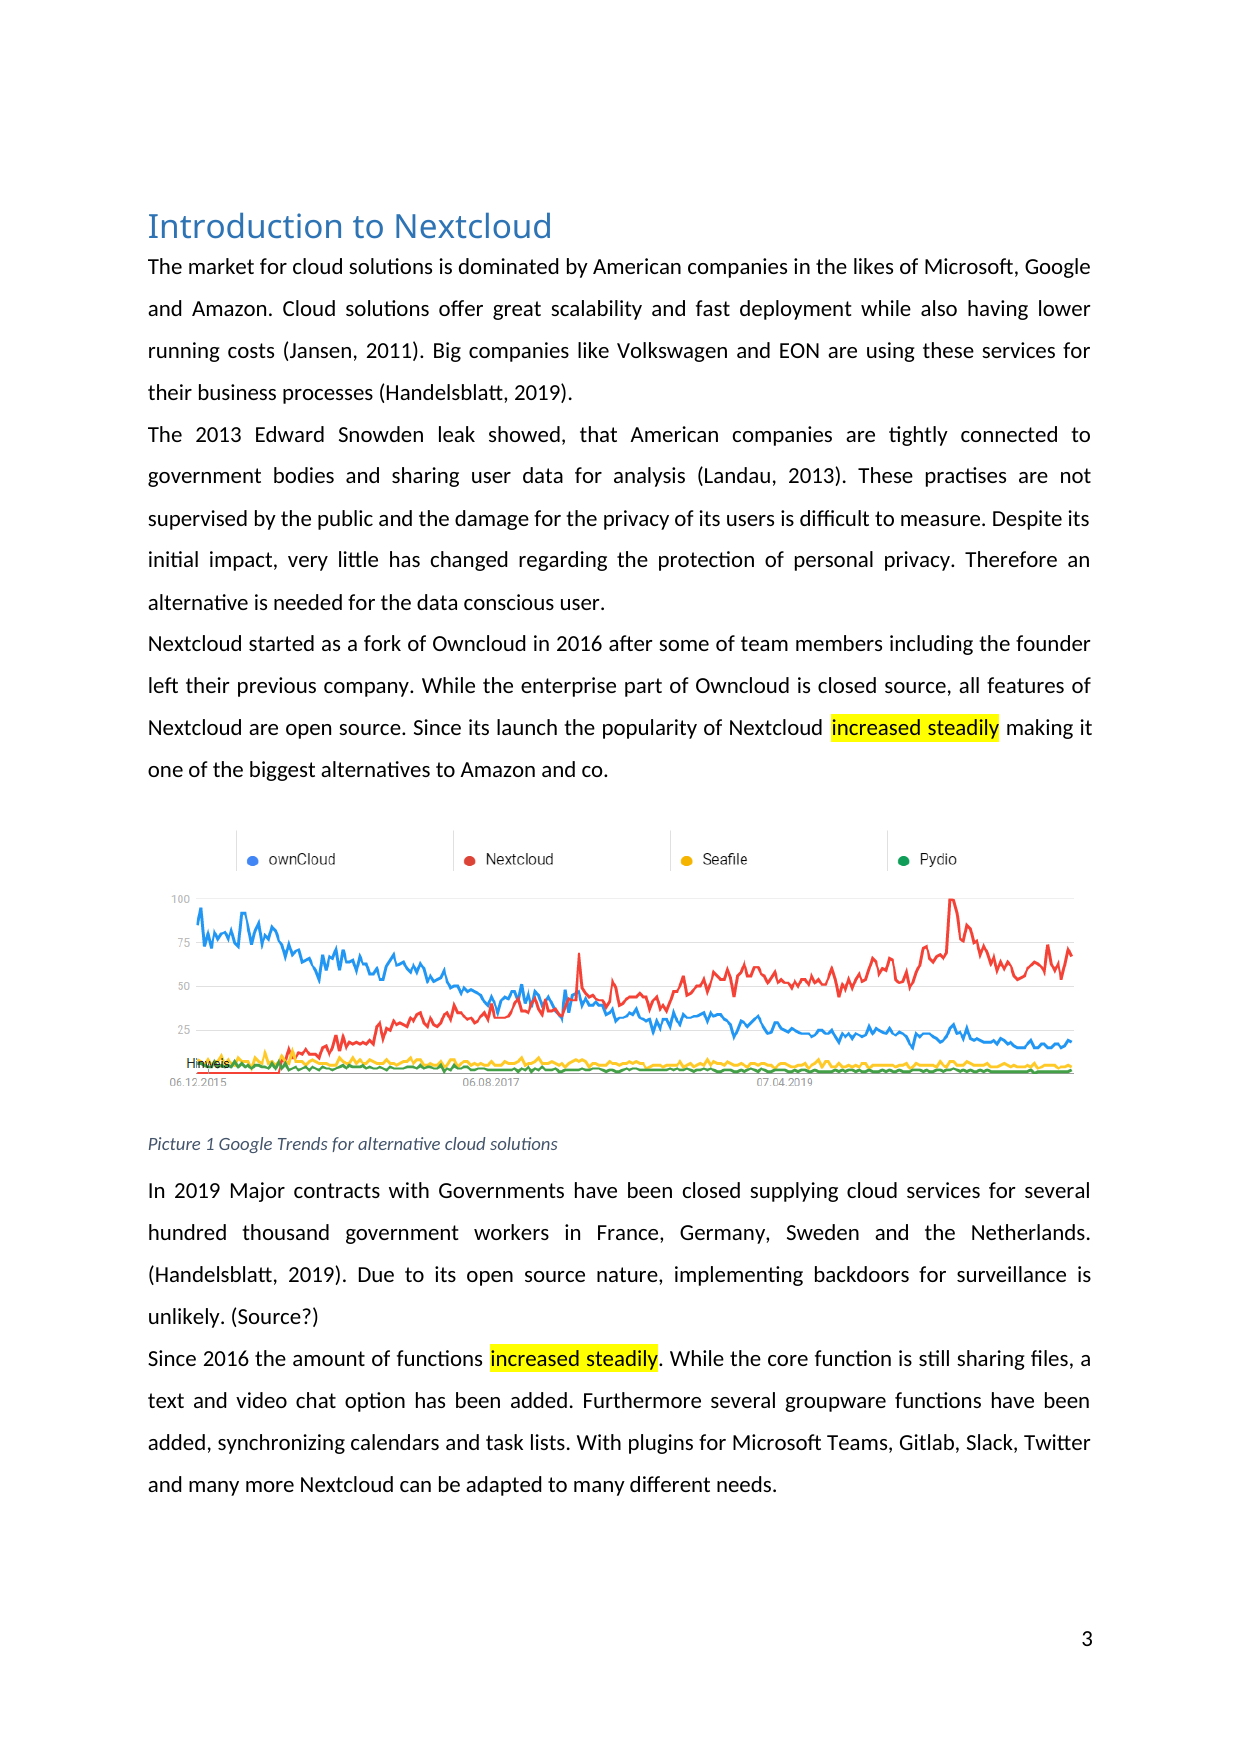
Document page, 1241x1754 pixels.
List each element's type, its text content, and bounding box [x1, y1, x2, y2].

text The market for cloud solutions is dominated by American companies in the likes of Microsoft, Google and Amazon. Cloud solutions offer great scalability and fast deployment while also having lower running costs (Jansen, 2011). Big companies like Volkswagen and EON are using these services for their business processes (Handelsblatt, 2019). [148, 252, 1093, 406]
text The 2013 Edward Snowden leak showed, that American companies are tightly connected to government bodies and sharing user data for analysis (Landau, 2013). These practises are not supervised by the public and the damage for the privacy of its users is difficult to measure. Despite its initial impact, very little has changed regarding the protection of personal privacy. Therefore an alternative is needed for the data conscious user. [148, 420, 1093, 616]
text Picture 1 Google Trends for alternative cloud solutions [148, 1132, 1093, 1155]
text Nextcloud started as a fork of Owncloud in 2016 after some of team members including the founder left their previous company. While the enterprise part of Owncloud is closed source, all features of Nextcloud are open source. Since its launch the popularity of Nextcloud increased steadily making it one of the biggest alternatives to Amazon and co. [148, 629, 1093, 783]
text In 2019 Major contracts with Governments have been closed supplying cloud services for several hundred thousand government workers in France, Germany, Sweden and the Netherlands. (Handelsblatt, 2019). Due to its open source nature, implementing backdoors for surveillance is unlikely. (Source?) [148, 1176, 1093, 1330]
picture [147, 814, 1093, 1102]
text Since 2016 the amount of functions increased steadily. While the core function is still sharing files, a text and video chat option has been added. Furthermore several groupware functions have been added, synchronizing calendars and task lists. With plugins for Microsoft Teams, Gitlab, Slack, Twitter and many more Nextcloud can be adapted to many different needs. [148, 1344, 1093, 1498]
subtitle Introduction to Nextcloud [148, 203, 1093, 248]
